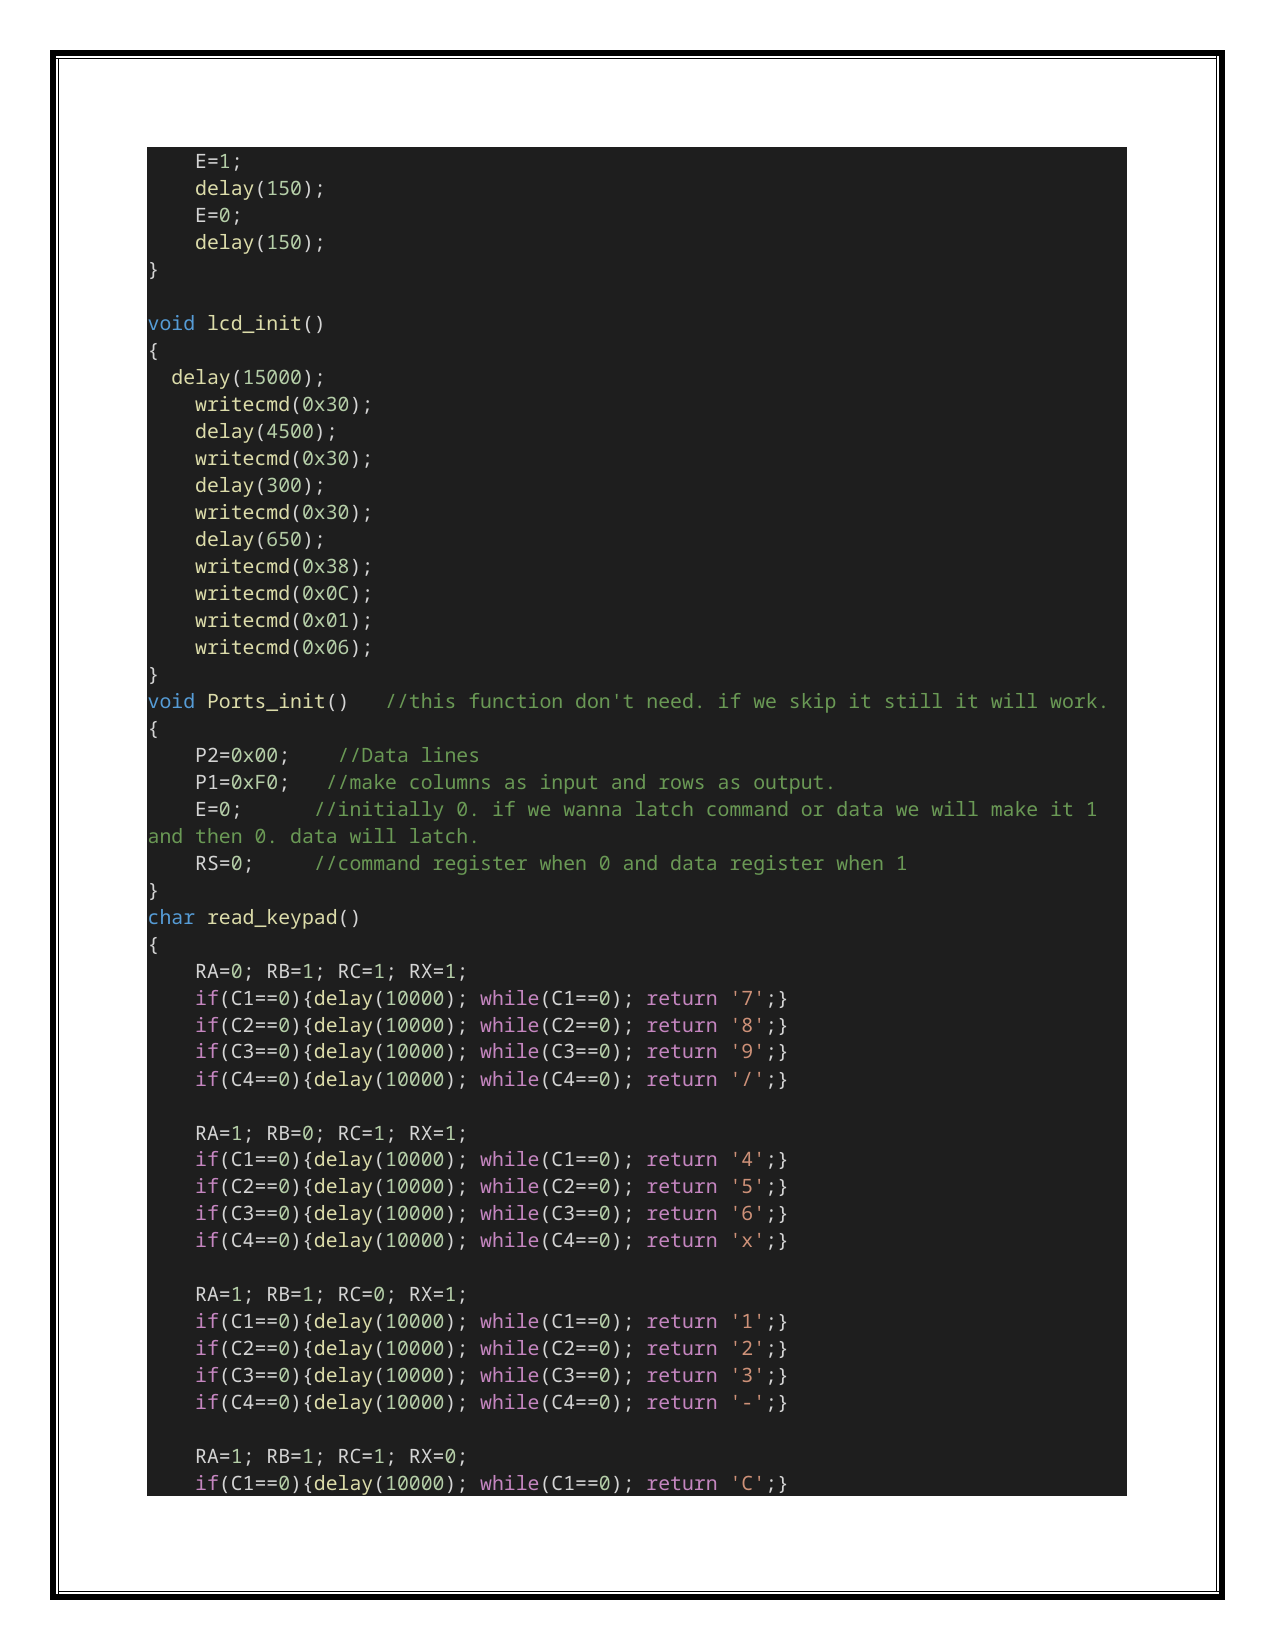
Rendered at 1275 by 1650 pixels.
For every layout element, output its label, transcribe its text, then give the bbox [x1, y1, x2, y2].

text if(C1==0){delay(10000); while(C1==0); return '4';} [147, 1146, 1127, 1173]
text if(C1==0){delay(10000); while(C1==0); return '7';} [147, 984, 1127, 1011]
text void lcd_init() [147, 309, 1127, 336]
text } [147, 255, 1127, 282]
text void Ports_init() //this function don't need. if we skip it still it will work. [147, 687, 1127, 714]
text if(C3==0){delay(10000); while(C3==0); return '9';} [147, 1038, 1127, 1065]
text delay(4500); [147, 417, 1127, 444]
text { [147, 714, 1127, 741]
text if(C3==0){delay(10000); while(C3==0); return '6';} [147, 1200, 1127, 1227]
text writecmd(0x30); [147, 390, 1127, 417]
text delay(150); [147, 228, 1127, 255]
text RA=1; RB=0; RC=1; RX=1; [147, 1119, 1127, 1146]
text delay(150); [147, 174, 1127, 201]
text writecmd(0x30); [147, 498, 1127, 525]
text if(C1==0){delay(10000); while(C1==0); return 'C';} [147, 1469, 1127, 1496]
text if(C4==0){delay(10000); while(C4==0); return 'x';} [147, 1227, 1127, 1254]
text writecmd(0x0C); [147, 579, 1127, 606]
text delay(650); [147, 525, 1127, 552]
text E=0; //initially 0. if we wanna latch command or data we will make it 1 and then 0. data will latch. [147, 795, 1127, 849]
text RA=0; RB=1; RC=1; RX=1; [147, 957, 1127, 984]
text RA=1; RB=1; RC=1; RX=0; [147, 1442, 1127, 1469]
text if(C1==0){delay(10000); while(C1==0); return '1';} [147, 1308, 1127, 1334]
text P2=0x00; //Data lines [147, 741, 1127, 768]
text writecmd(0x06); [147, 633, 1127, 660]
text } [147, 660, 1127, 687]
text if(C4==0){delay(10000); while(C4==0); return '/';} [147, 1065, 1127, 1092]
text E=0; [147, 201, 1127, 228]
text { [147, 930, 1127, 957]
text writecmd(0x38); [147, 552, 1127, 579]
text if(C2==0){delay(10000); while(C2==0); return '5';} [147, 1173, 1127, 1200]
text if(C4==0){delay(10000); while(C4==0); return '-';} [147, 1388, 1127, 1416]
text if(C2==0){delay(10000); while(C2==0); return '8';} [147, 1011, 1127, 1038]
text writecmd(0x01); [147, 606, 1127, 633]
text } [147, 876, 1127, 903]
text RA=1; RB=1; RC=0; RX=1; [147, 1281, 1127, 1308]
text if(C2==0){delay(10000); while(C2==0); return '2';} [147, 1334, 1127, 1362]
text char read_keypad() [147, 903, 1127, 930]
text RS=0; //command register when 0 and data register when 1 [147, 849, 1127, 876]
text if(C3==0){delay(10000); while(C3==0); return '3';} [147, 1362, 1127, 1388]
text { [147, 336, 1127, 363]
text delay(300); [147, 471, 1127, 498]
text writecmd(0x30); [147, 444, 1127, 471]
text P1=0xF0; //make columns as input and rows as output. [147, 768, 1127, 795]
text delay(15000); [147, 363, 1127, 390]
text E=1; [147, 147, 1127, 174]
